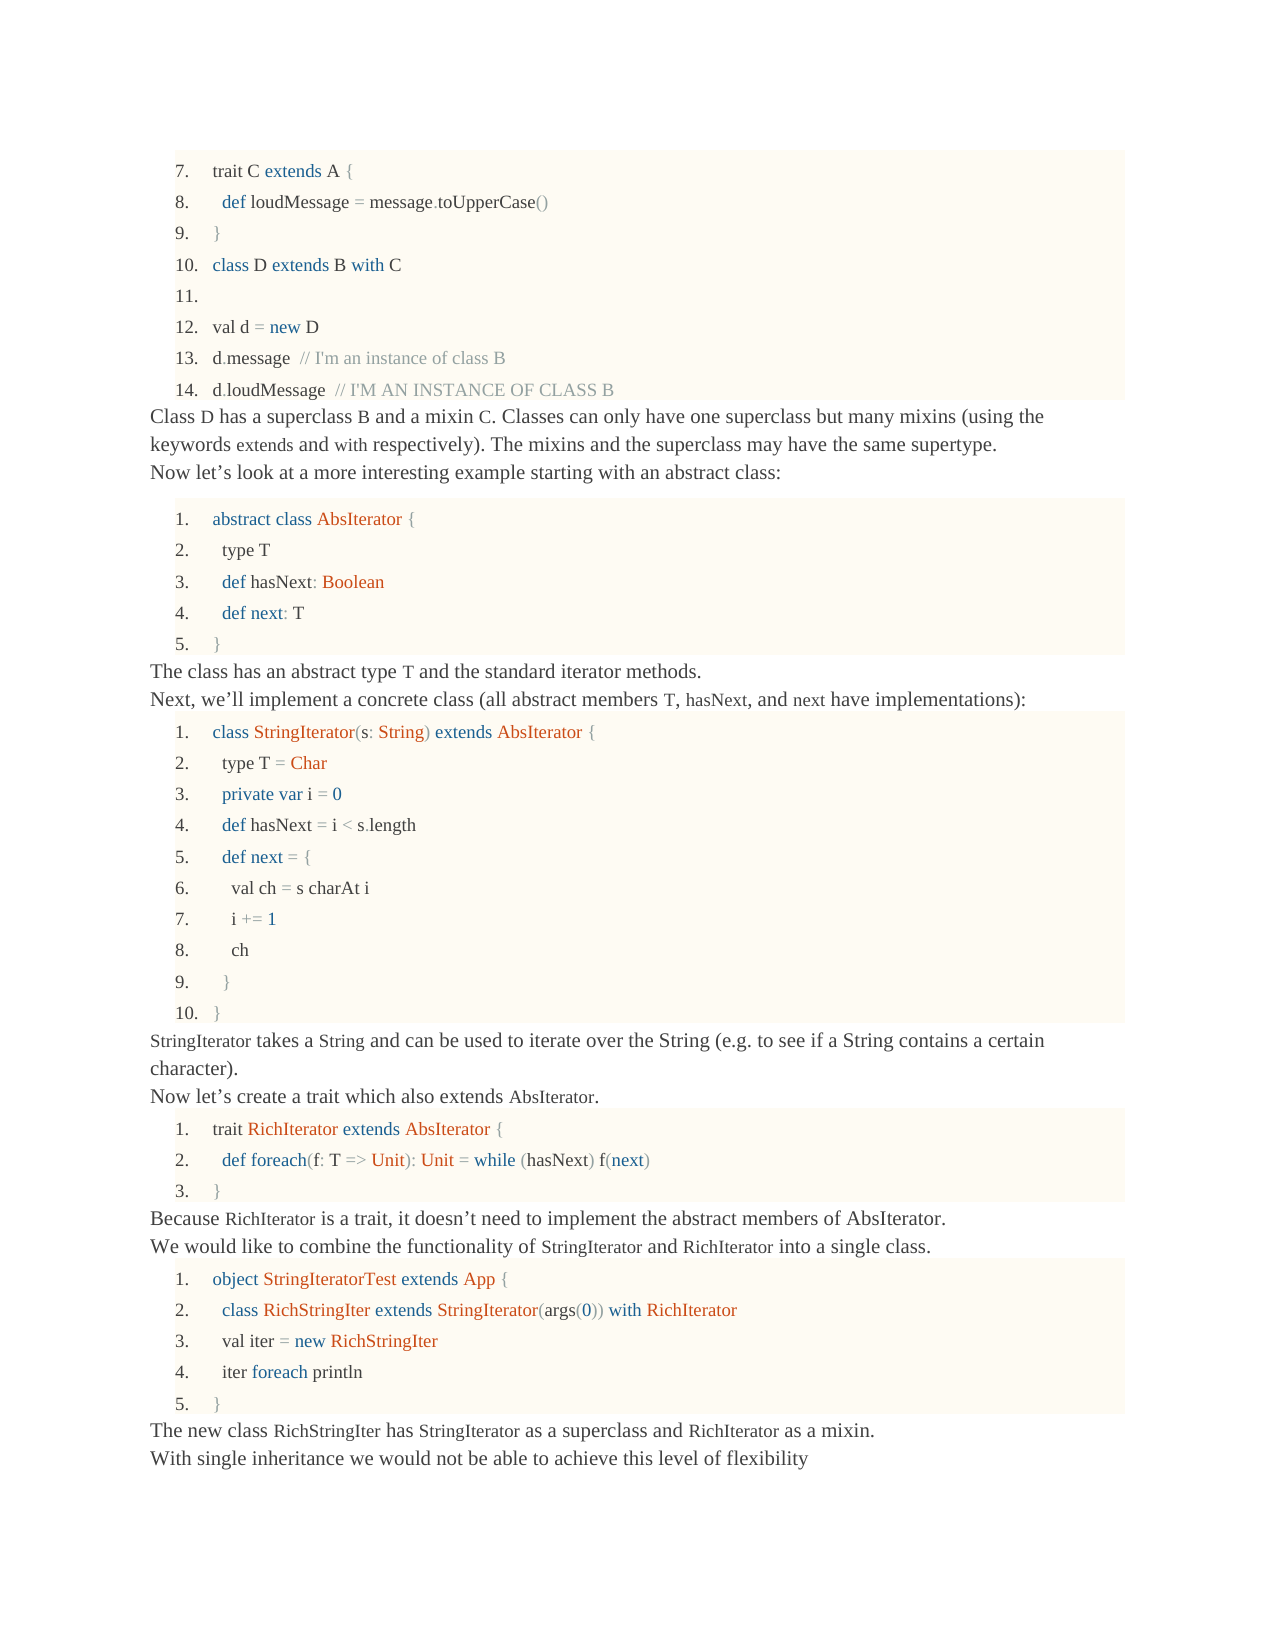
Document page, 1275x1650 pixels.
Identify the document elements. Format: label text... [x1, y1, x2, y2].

text The new class RichStringIter has StringIterator as a superclass and RichIterator as a mixin. [150, 1414, 1125, 1442]
list val d = new D [175, 306, 1125, 337]
list type T [175, 530, 1125, 561]
list def next: T [175, 592, 1125, 623]
list def hasNext = i < s.length [175, 805, 1125, 836]
list def loudMessage = message.toUpperCase() [175, 181, 1125, 212]
list class RichStringIter extends StringIterator(args(0)) with RichIterator [175, 1289, 1125, 1320]
list ch [175, 930, 1125, 961]
text StringIterator takes a String and can be used to iterate over the String (e.g. to see if a String contains a certain character). [150, 1023, 1125, 1080]
list class D extends B with C [175, 244, 1125, 275]
list val ch = s charAt i [175, 867, 1125, 898]
text Next, we’ll implement a concrete class (all abstract members T, hasNext, and next have implementations): [150, 683, 1125, 711]
list type T = Char [175, 742, 1125, 773]
text We would like to combine the functionality of StringIterator and RichIterator into a single class. [150, 1230, 1125, 1258]
list i += 1 [175, 898, 1125, 930]
list } [175, 961, 1125, 992]
list def foreach(f: T => Unit): Unit = while (hasNext) f(next) [175, 1139, 1125, 1170]
list } [175, 212, 1125, 244]
list def next = { [175, 836, 1125, 867]
list d.message // I'm an instance of class B [175, 337, 1125, 369]
text Because RichIterator is a trait, it doesn’t need to implement the abstract members of AbsIterator. [150, 1202, 1125, 1230]
list trait RichIterator extends AbsIterator { [175, 1108, 1125, 1139]
list object StringIteratorTest extends App { [175, 1258, 1125, 1289]
text The class has an abstract type T and the standard iterator methods. [150, 655, 1125, 683]
list } [175, 623, 1125, 655]
text Class D has a superclass B and a mixin C. Classes can only have one superclass but many mixins (using the keywords extends and with respectively). The mixins and the superclass may have the same supertype. [150, 400, 1125, 456]
text With single inheritance we would not be able to achieve this level of flexibility [150, 1442, 1125, 1470]
list abstract class AbsIterator { [175, 498, 1125, 530]
list trait C extends A { [175, 150, 1125, 181]
list d.loudMessage // I'M AN INSTANCE OF CLASS B [175, 369, 1125, 400]
text Now let’s create a trait which also extends AbsIterator. [150, 1080, 1125, 1108]
list class StringIterator(s: String) extends AbsIterator { [175, 711, 1125, 742]
list } [175, 1383, 1125, 1414]
list iter foreach println [175, 1352, 1125, 1383]
text Now let’s look at a more interesting example starting with an abstract class: [150, 456, 1125, 484]
list def hasNext: Boolean [175, 561, 1125, 592]
list } [175, 992, 1125, 1023]
list val iter = new RichStringIter [175, 1320, 1125, 1352]
list private var i = 0 [175, 773, 1125, 805]
list } [175, 1170, 1125, 1202]
